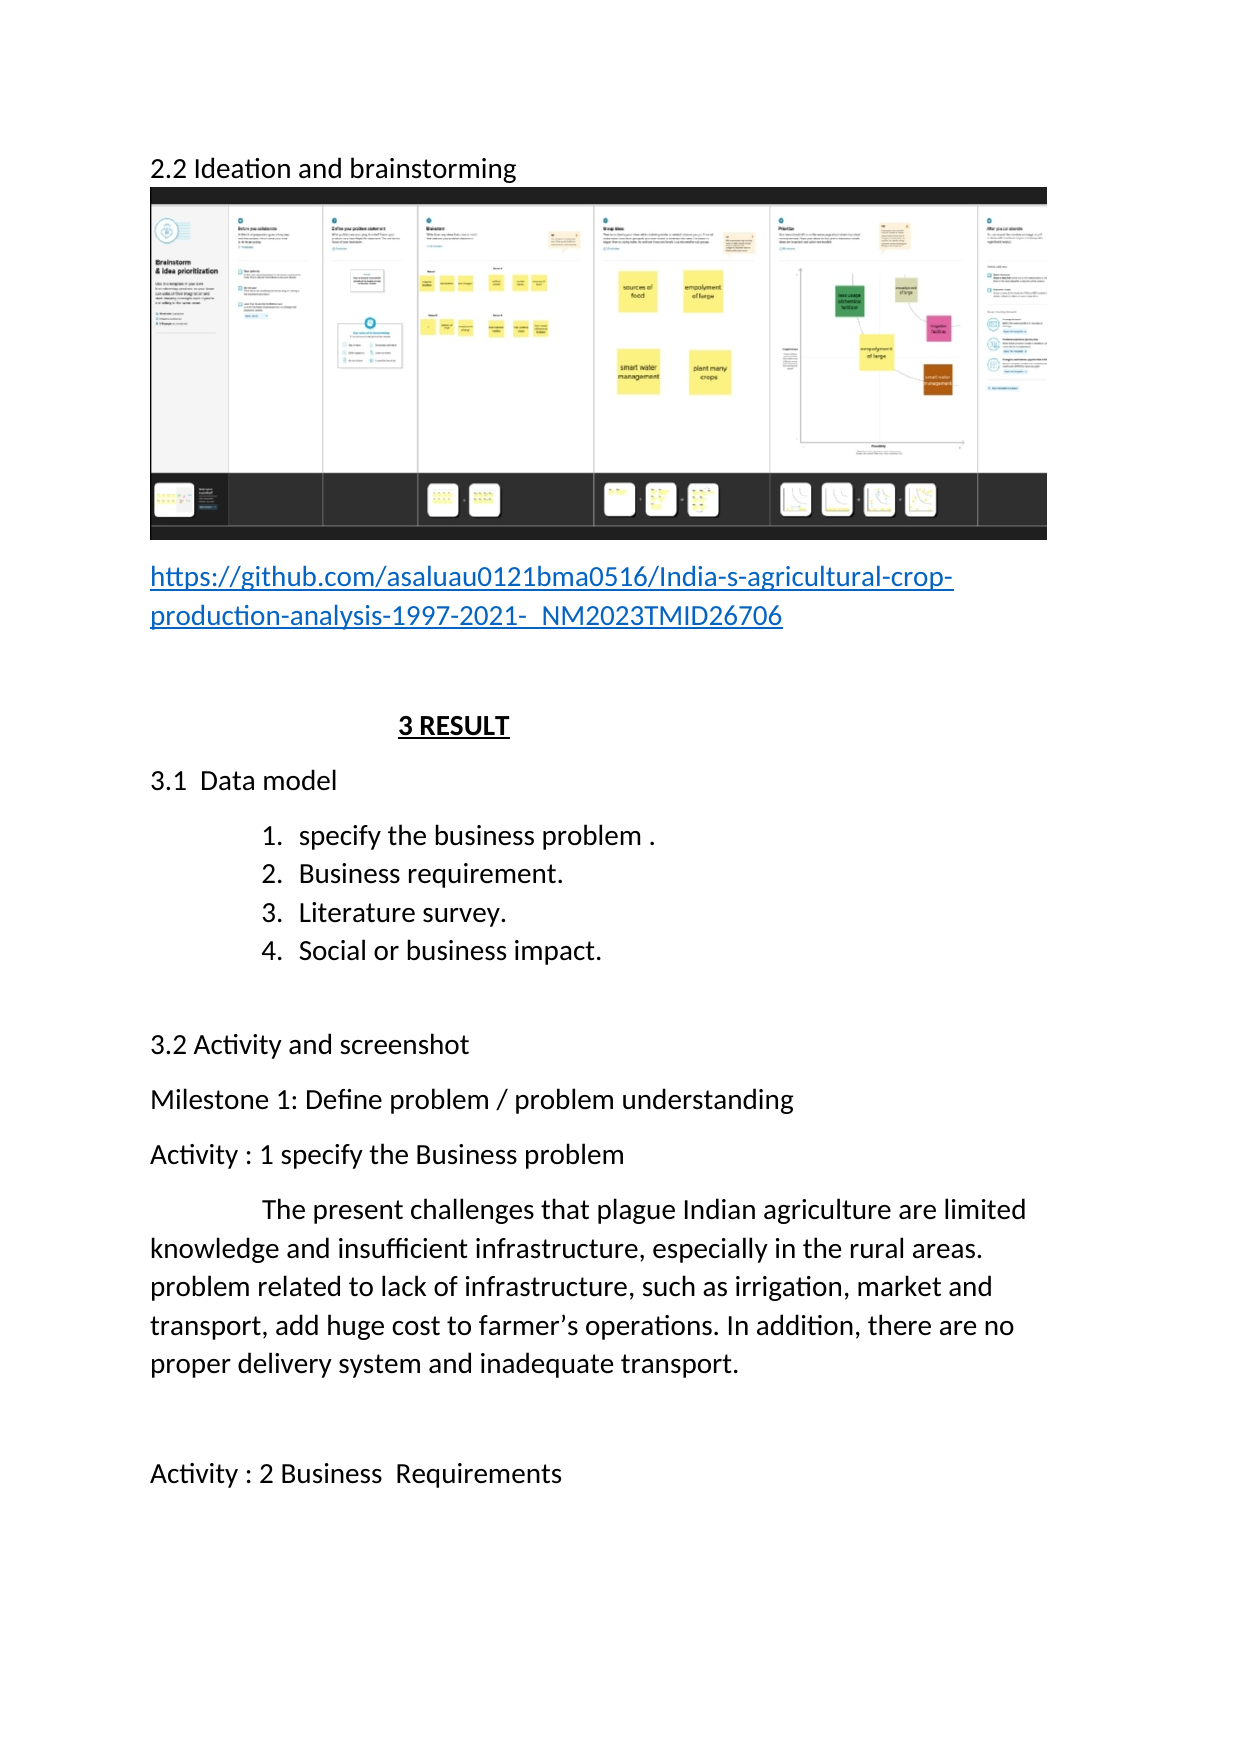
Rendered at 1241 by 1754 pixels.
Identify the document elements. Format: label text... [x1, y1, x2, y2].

text https://github.com/asaluau0121bma0516/India-s-agricultural-crop-production-analysis-1997-2021-_NM2023TMID26706 [150, 558, 1090, 632]
list 3 RESULT [259, 707, 1090, 742]
list specify the business problem . [261, 817, 1090, 853]
list Social or business impact. [261, 932, 1090, 968]
text 3.2 Activity and screenshot [150, 1026, 1090, 1062]
text 3.1 Data model [150, 762, 1090, 798]
text Activity : 2 Business Requirements [150, 1455, 1090, 1491]
list Literature survey. [261, 894, 1090, 929]
text Activity : 1 specify the Business problem [150, 1136, 1090, 1172]
text The present challenges that plague Indian agriculture are limited knowledge and insufficient infrastructure, especially in the rural areas. problem related to lack of infrastructure, such as irrigation, market and transport, add huge cost to farmer’s operations. In addition, there are no proper delivery system and inadequate transport. [150, 1191, 1090, 1381]
picture [150, 187, 1047, 540]
list Business requirement. [261, 856, 1090, 891]
text Milestone 1: Define problem / problem understanding [150, 1081, 1090, 1117]
